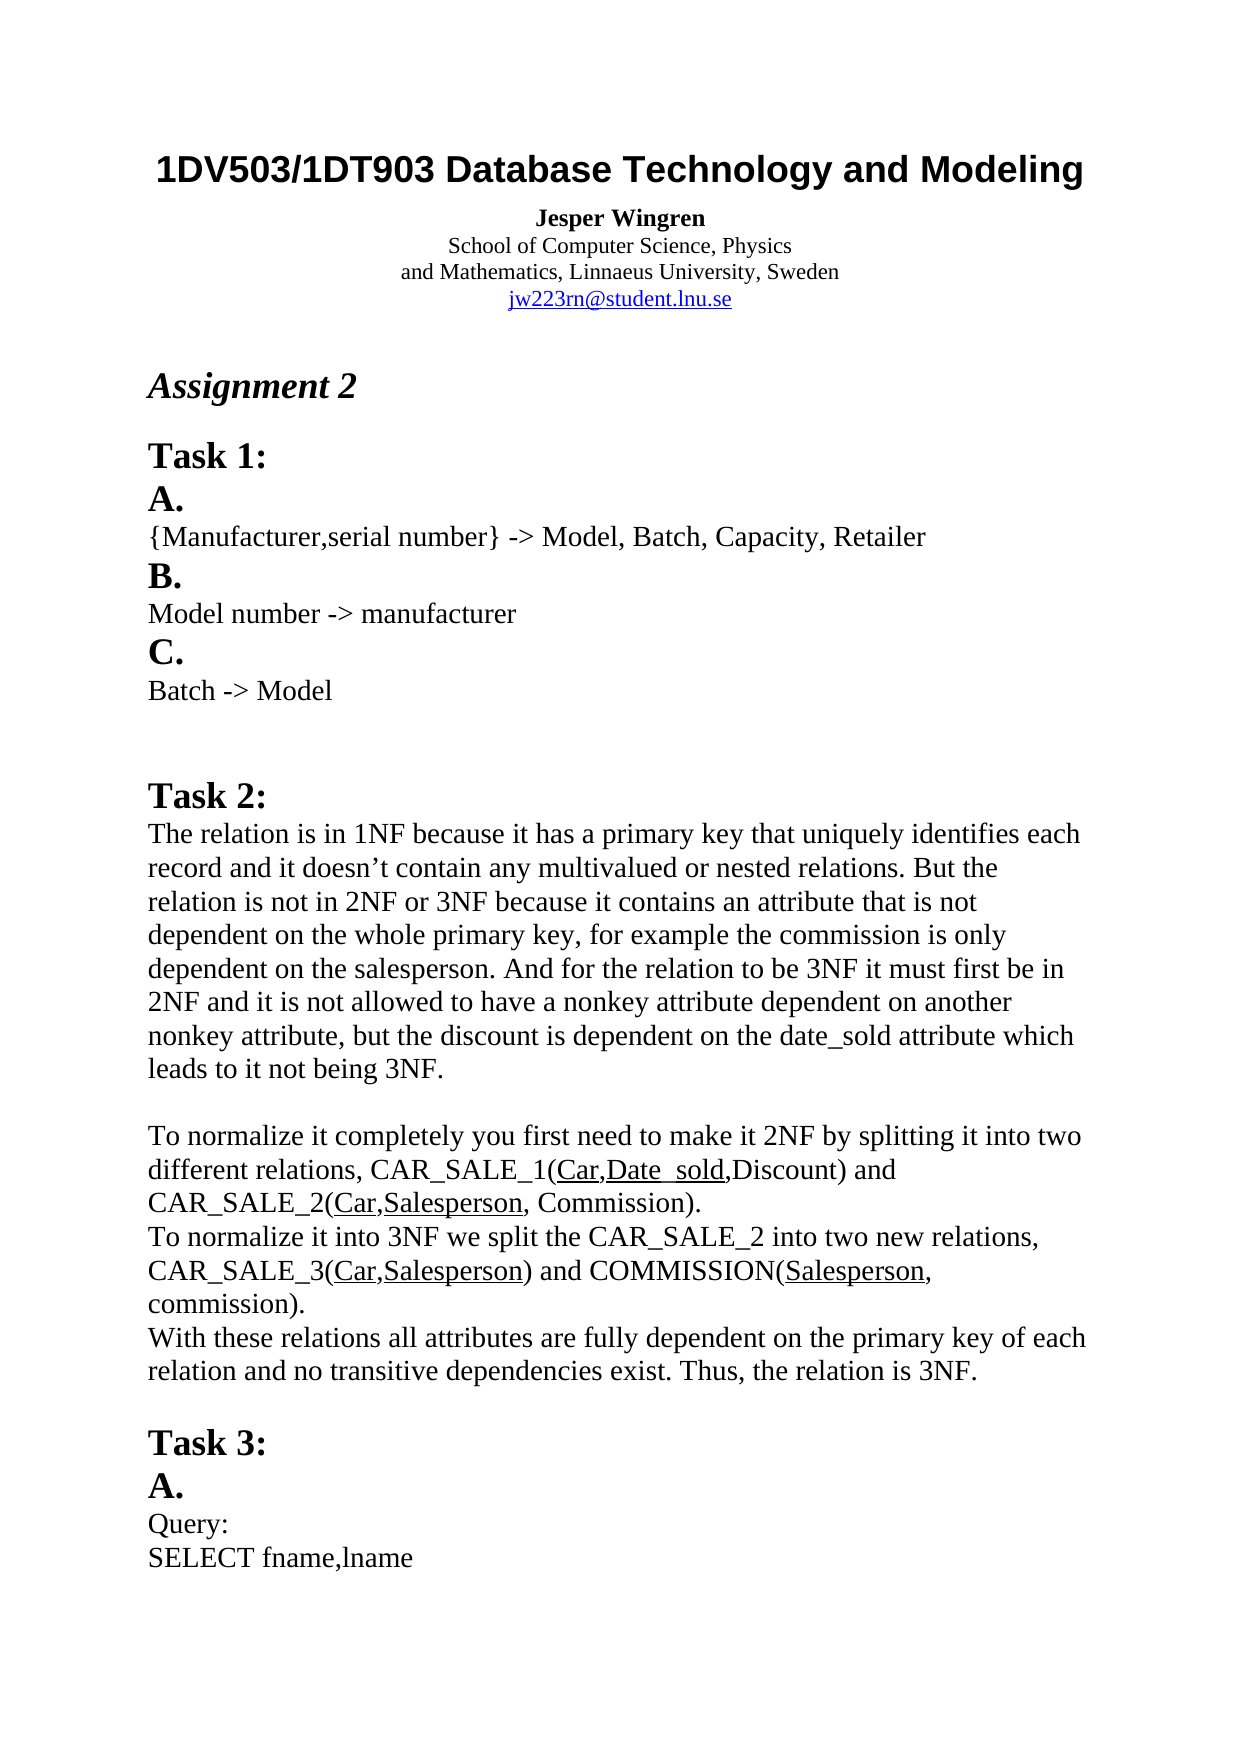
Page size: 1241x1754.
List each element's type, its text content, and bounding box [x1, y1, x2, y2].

text jw223rn@student.lnu.se [148, 285, 1093, 311]
text A. [148, 1463, 1093, 1507]
text Task 1: [148, 433, 1093, 476]
text A. [148, 476, 1093, 519]
title 1DV503/1DT903 Database Technology and Modeling [148, 148, 1093, 191]
text School of Computer Science, Physics [148, 232, 1093, 258]
text Jesper Wingren [148, 203, 1093, 232]
text The relation is in 1NF because it has a primary key that uniquely identifies each record and it doesn’t contain any multivalued or nested relations. But the relation is not in 2NF or 3NF because it contains an attribute that is not dependent on the whole primary key, for example the commission is only dependent on the salesperson. And for the relation to be 3NF it must first be in 2NF and it is not allowed to have a nonkey attribute dependent on another nonkey attribute, but the discount is dependent on the date_sold attribute which leads to it not being 3NF. To normalize it completely you first need to make it 2NF by splitting it into two different relations, CAR_SALE_1(Car,Date_sold,Discount) and CAR_SALE_2(Car,Salesperson, Commission). To normalize it into 3NF we split the CAR_SALE_2 into two new relations, CAR_SALE_3(Car,Salesperson) and COMMISSION(Salesperson, commission). With these relations all attributes are fully dependent on the primary key of each relation and no transitive dependencies exist. Thus, the relation is 3NF. [148, 817, 1093, 1387]
text SELECT fname,lname [148, 1540, 1093, 1574]
text {Manufacturer,serial number} -> Model, Batch, Capacity, Retailer B. Model number -> manufacturer C. Batch -> Model [148, 519, 1093, 706]
text Query: [148, 1507, 1093, 1540]
text and Mathematics, Linnaeus University, Sweden [148, 258, 1093, 285]
text Task 3: [148, 1420, 1093, 1463]
text Assignment 2 [148, 364, 1093, 407]
text Task 2: [148, 773, 1093, 817]
